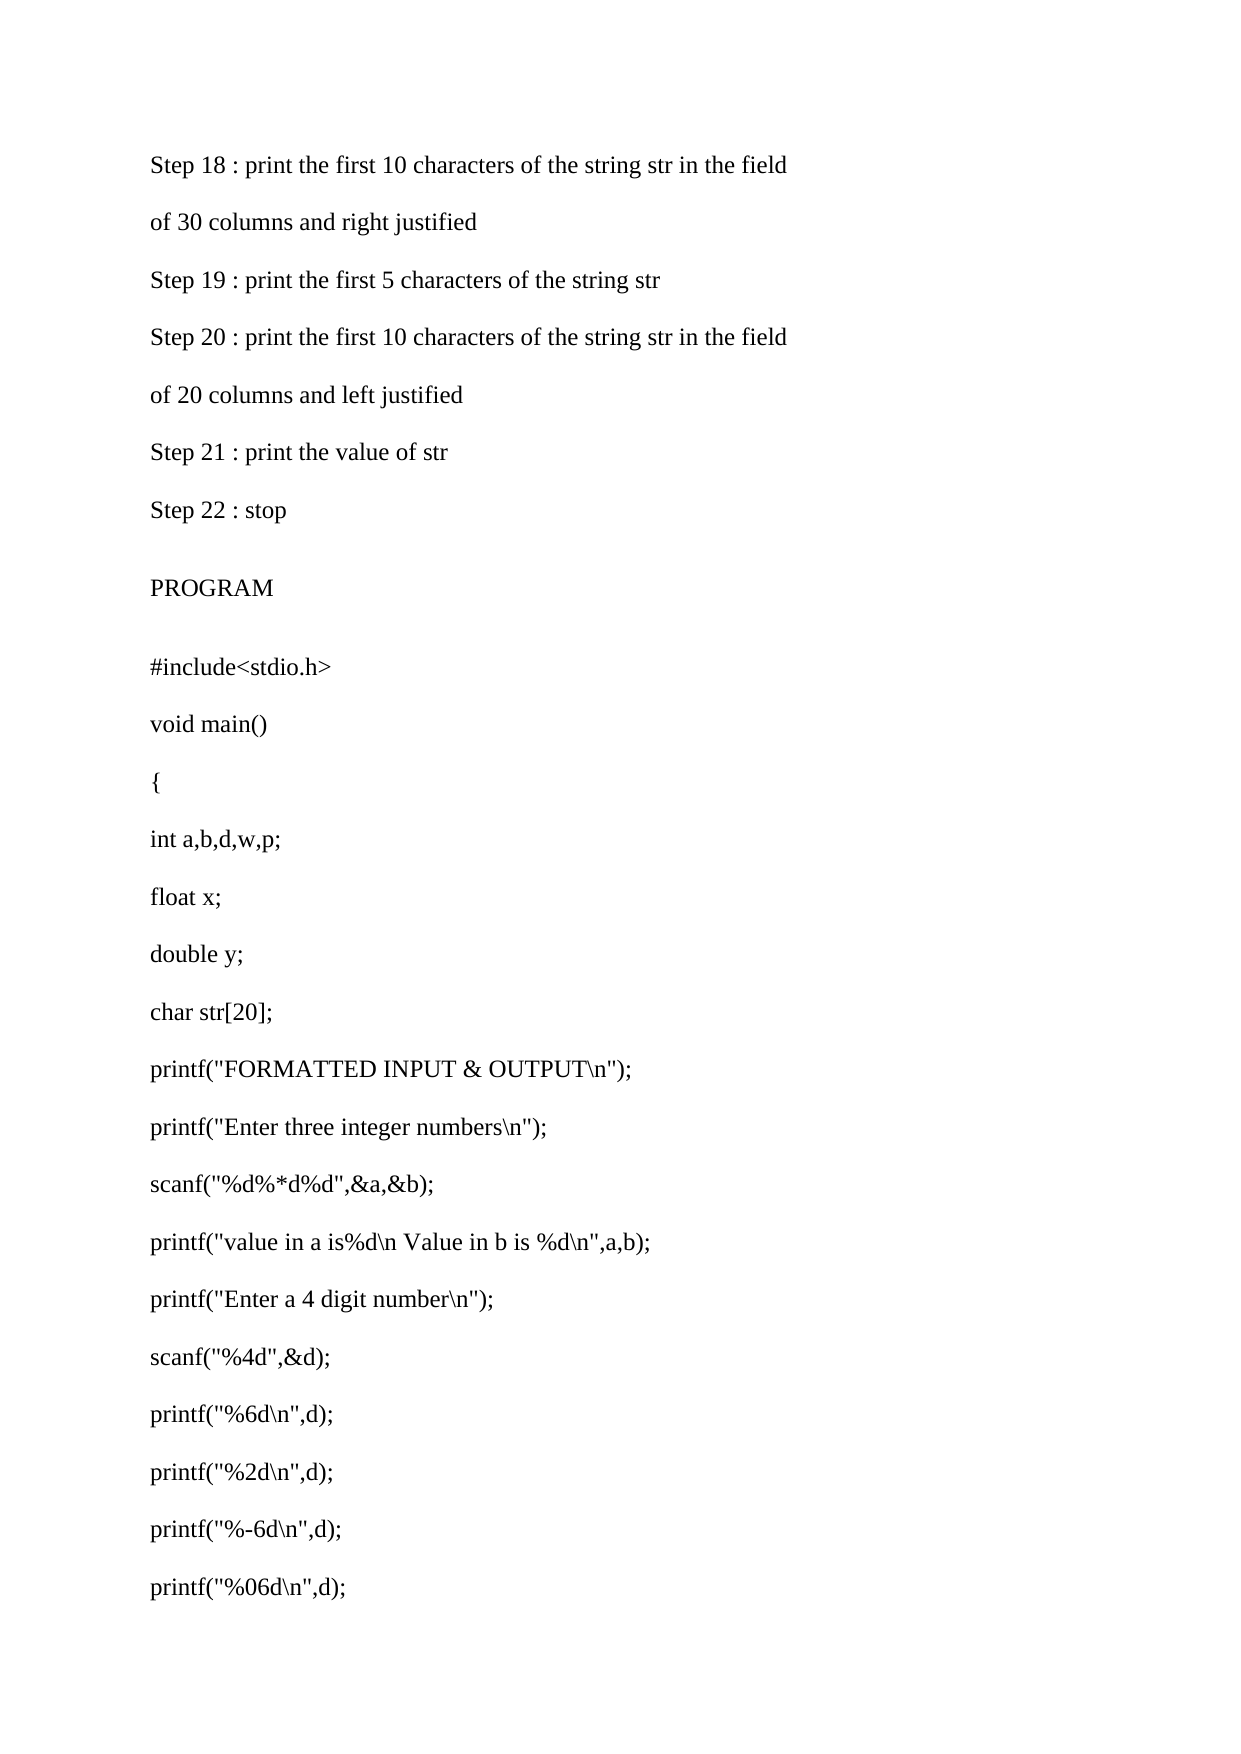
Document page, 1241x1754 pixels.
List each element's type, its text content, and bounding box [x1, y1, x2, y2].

text printf("%-6d\n",d); [150, 1514, 1090, 1543]
text float x; [150, 882, 1090, 910]
text char str[20]; [150, 997, 1090, 1025]
text void main() [150, 709, 1090, 738]
text Step 20 : print the first 10 characters of the string str in the field [150, 322, 1090, 351]
text { [150, 767, 1090, 795]
text Step 21 : print the value of str [150, 437, 1090, 466]
text of 30 columns and right justified [150, 207, 1090, 236]
text Step 22 : stop [150, 495, 1090, 524]
text scanf("%4d",&d); [150, 1342, 1090, 1370]
text Step 19 : print the first 5 characters of the string str [150, 265, 1090, 294]
text printf("Enter a 4 digit number\n"); [150, 1284, 1090, 1313]
text printf("%2d\n",d); [150, 1457, 1090, 1485]
text scanf("%d%*d%d",&a,&b); [150, 1169, 1090, 1198]
text printf("%06d\n",d); [150, 1572, 1090, 1600]
text of 20 columns and left justified [150, 380, 1090, 409]
text printf("value in a is%d\n Value in b is %d\n",a,b); [150, 1227, 1090, 1255]
text PROGRAM [150, 573, 1090, 602]
text printf("%6d\n",d); [150, 1399, 1090, 1428]
text printf("FORMATTED INPUT & OUTPUT\n"); [150, 1054, 1090, 1083]
text #include<stdio.h> [150, 652, 1090, 680]
text Step 18 : print the first 10 characters of the string str in the field [150, 150, 1090, 179]
text int a,b,d,w,p; [150, 824, 1090, 853]
text double y; [150, 939, 1090, 968]
text printf("Enter three integer numbers\n"); [150, 1112, 1090, 1140]
